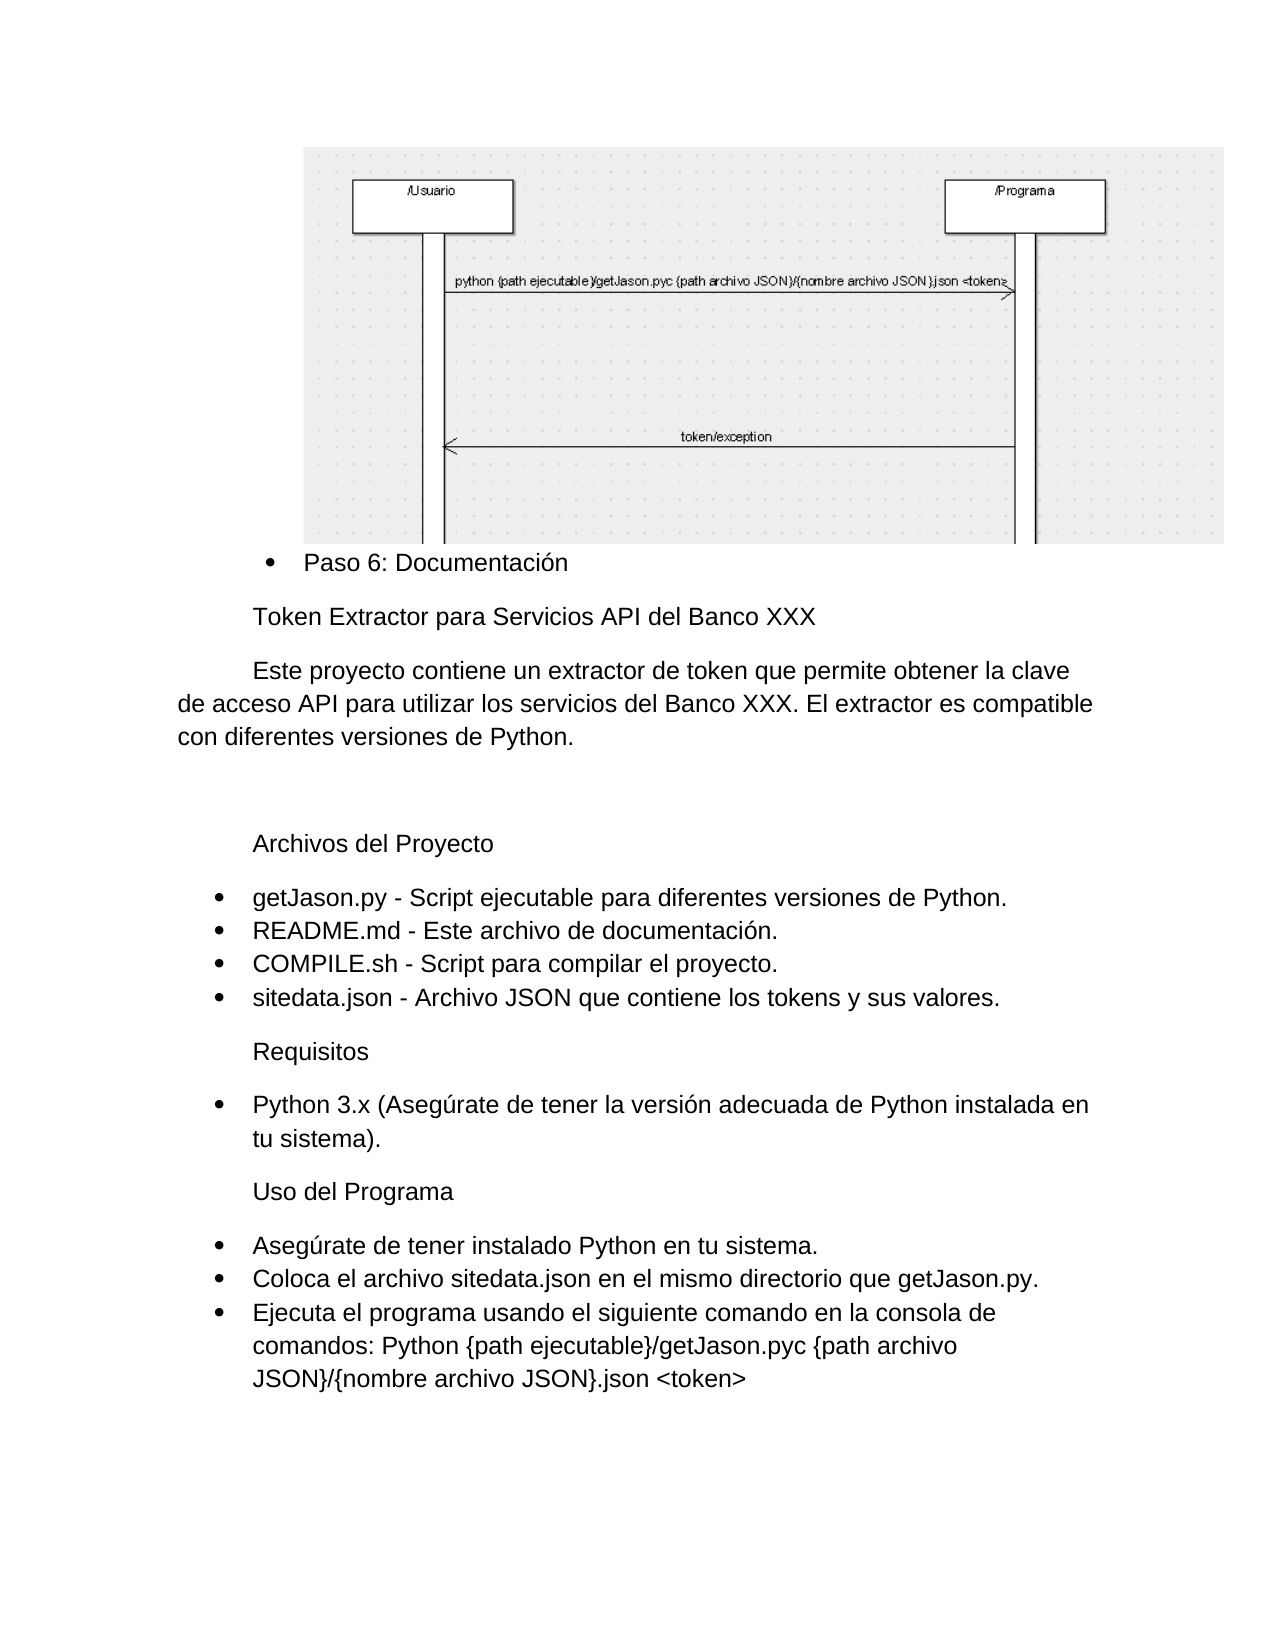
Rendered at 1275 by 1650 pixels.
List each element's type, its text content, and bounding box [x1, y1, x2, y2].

list getJason.py - Script ejecutable para diferentes versiones de Python. [215, 883, 1098, 912]
list Python 3.x (Asegúrate de tener la versión adecuada de Python instalada en tu sistema). [215, 1090, 1098, 1152]
picture [303, 147, 1224, 544]
list COMPILE.sh - Script para compilar el proyecto. [215, 949, 1098, 978]
list sitedata.json - Archivo JSON que contiene los tokens y sus valores. [215, 983, 1098, 1011]
text Este proyecto contiene un extractor de token que permite obtener la clave de acceso API para utilizar los servicios del Banco XXX. El extractor es compatible con diferentes versiones de Python. [177, 656, 1098, 750]
text Requisitos [177, 1037, 1098, 1065]
list Asegúrate de tener instalado Python en tu sistema. [215, 1231, 1098, 1260]
list Paso 6: Documentación [266, 548, 1098, 577]
list Ejecuta el programa usando el siguiente comando en la consola de comandos: Python {path ejecutable}/getJason.pyc {path archivo JSON}/{nombre archivo JSON}.json <token> [215, 1297, 1098, 1392]
text Token Extractor para Servicios API del Banco XXX [177, 602, 1098, 631]
text Uso del Programa [177, 1177, 1098, 1206]
list README.md - Este archivo de documentación. [215, 916, 1098, 945]
text Archivos del Proyecto [177, 829, 1098, 858]
list Coloca el archivo sitedata.json en el mismo directorio que getJason.py. [215, 1264, 1098, 1293]
